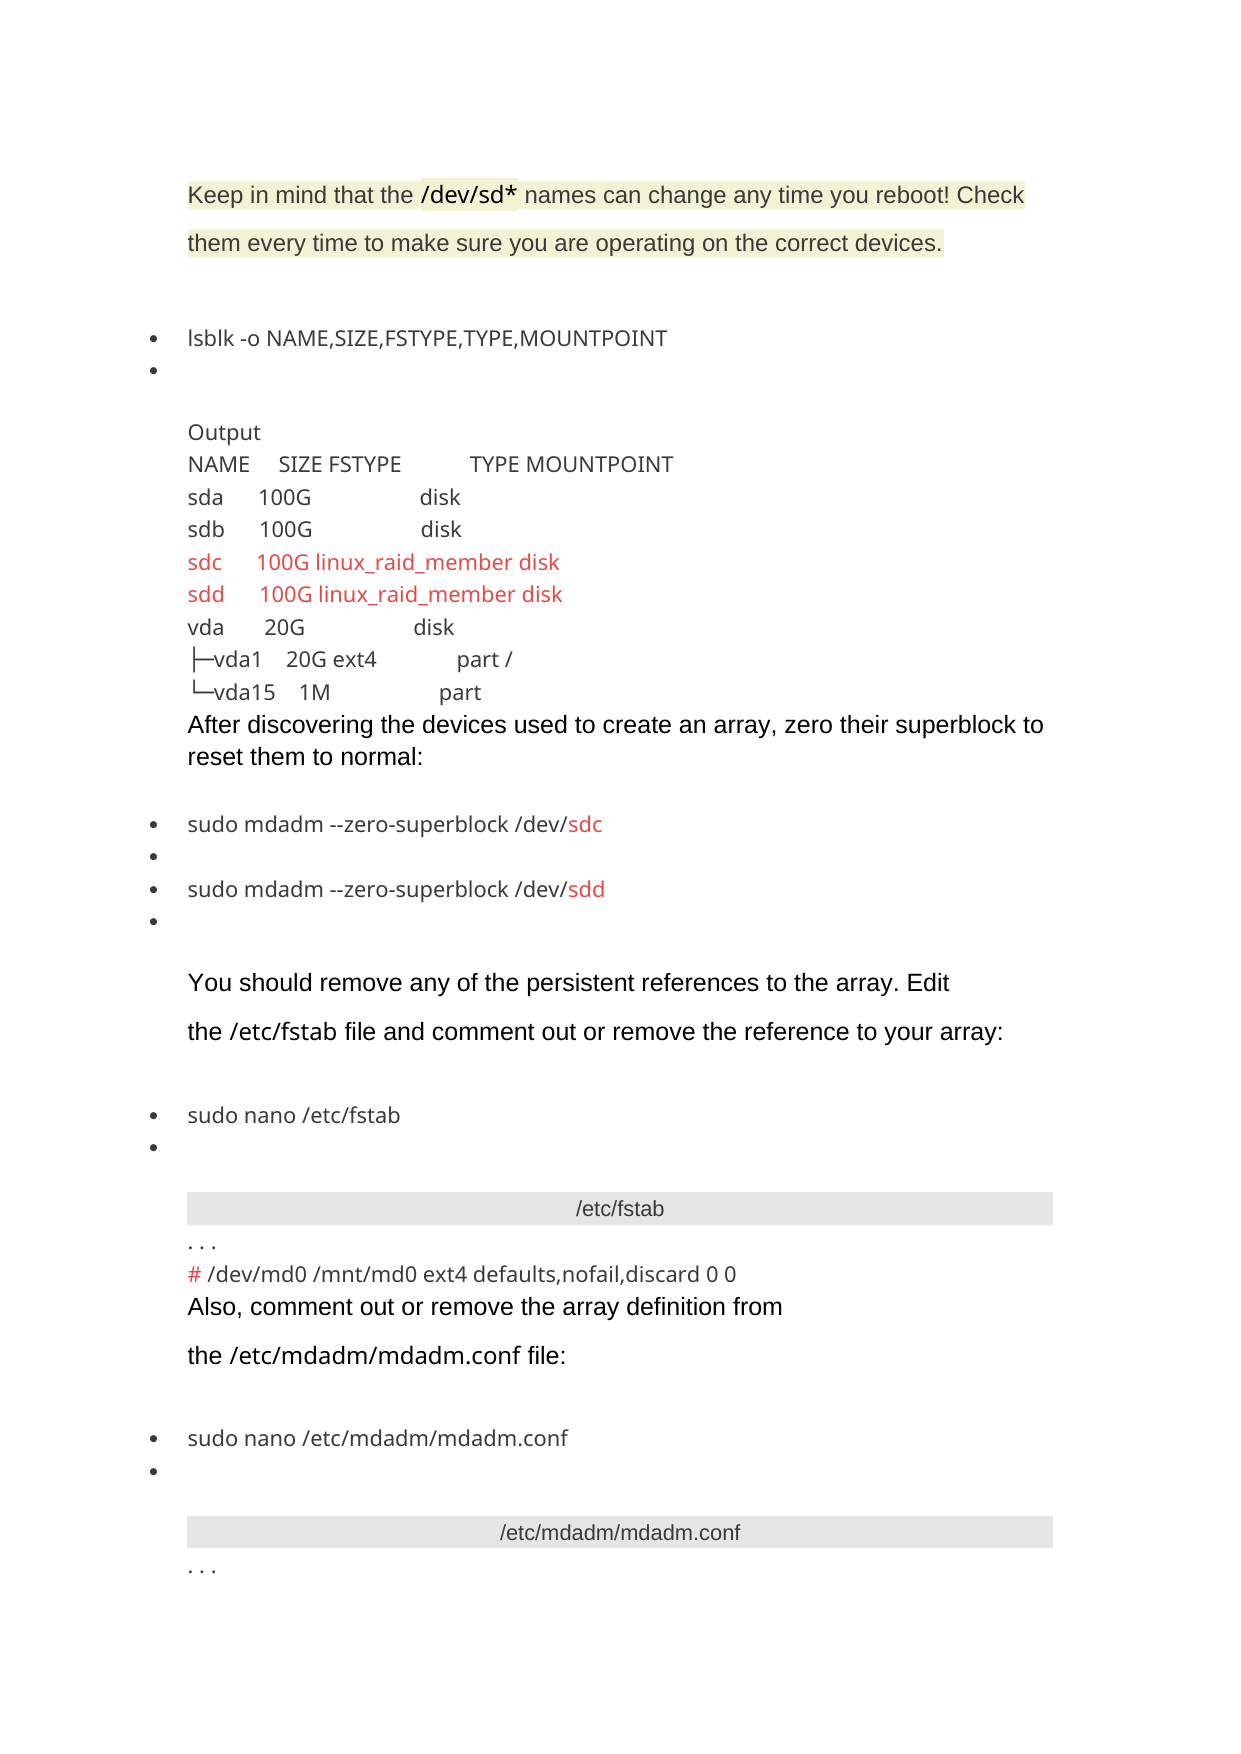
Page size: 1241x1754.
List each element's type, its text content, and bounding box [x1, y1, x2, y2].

text . . . [187, 1225, 1053, 1257]
text Also, comment out or remove the array definition from the /etc/mdadm/mdadm.conf file: [187, 1290, 1053, 1387]
text . . . [187, 1548, 1053, 1581]
text You should remove any of the persistent references to the array. Edit the /etc/fstab file and comment out or remove the reference to your array: [187, 966, 1053, 1064]
text └─vda15 1M part [187, 675, 1053, 708]
text /etc/mdadm/mdadm.conf [187, 1516, 1053, 1548]
text vda 20G disk [187, 610, 1053, 643]
list lsblk -o NAME,SIZE,FSTYPE,TYPE,MOUNTPOINT [150, 321, 1053, 354]
text sdc 100G linux_raid_member disk [187, 545, 1053, 578]
text sdd 100G linux_raid_member disk [187, 578, 1053, 610]
text sdb 100G disk [187, 513, 1053, 545]
text /etc/fstab [187, 1192, 1053, 1225]
text Keep in mind that the /dev/sd* names can change any time you reboot! Check them every time to make sure you are operating on the correct devices. [187, 162, 1053, 292]
text Output [187, 415, 1053, 448]
text # /dev/md0 /mnt/md0 ext4 defaults,nofail,discard 0 0 [187, 1257, 1053, 1290]
list sudo nano /etc/mdadm/mdadm.conf [150, 1422, 1053, 1454]
text ├─vda1 20G ext4 part / [187, 643, 1053, 675]
list sudo nano /etc/fstab [150, 1098, 1053, 1131]
list sudo mdadm --zero-superblock /dev/sdd [150, 872, 1053, 905]
text sda 100G disk [187, 480, 1053, 513]
list sudo mdadm --zero-superblock /dev/sdc [150, 807, 1053, 840]
text After discovering the devices used to create an array, zero their superblock to reset them to normal: [187, 708, 1053, 773]
text NAME SIZE FSTYPE TYPE MOUNTPOINT [187, 448, 1053, 480]
